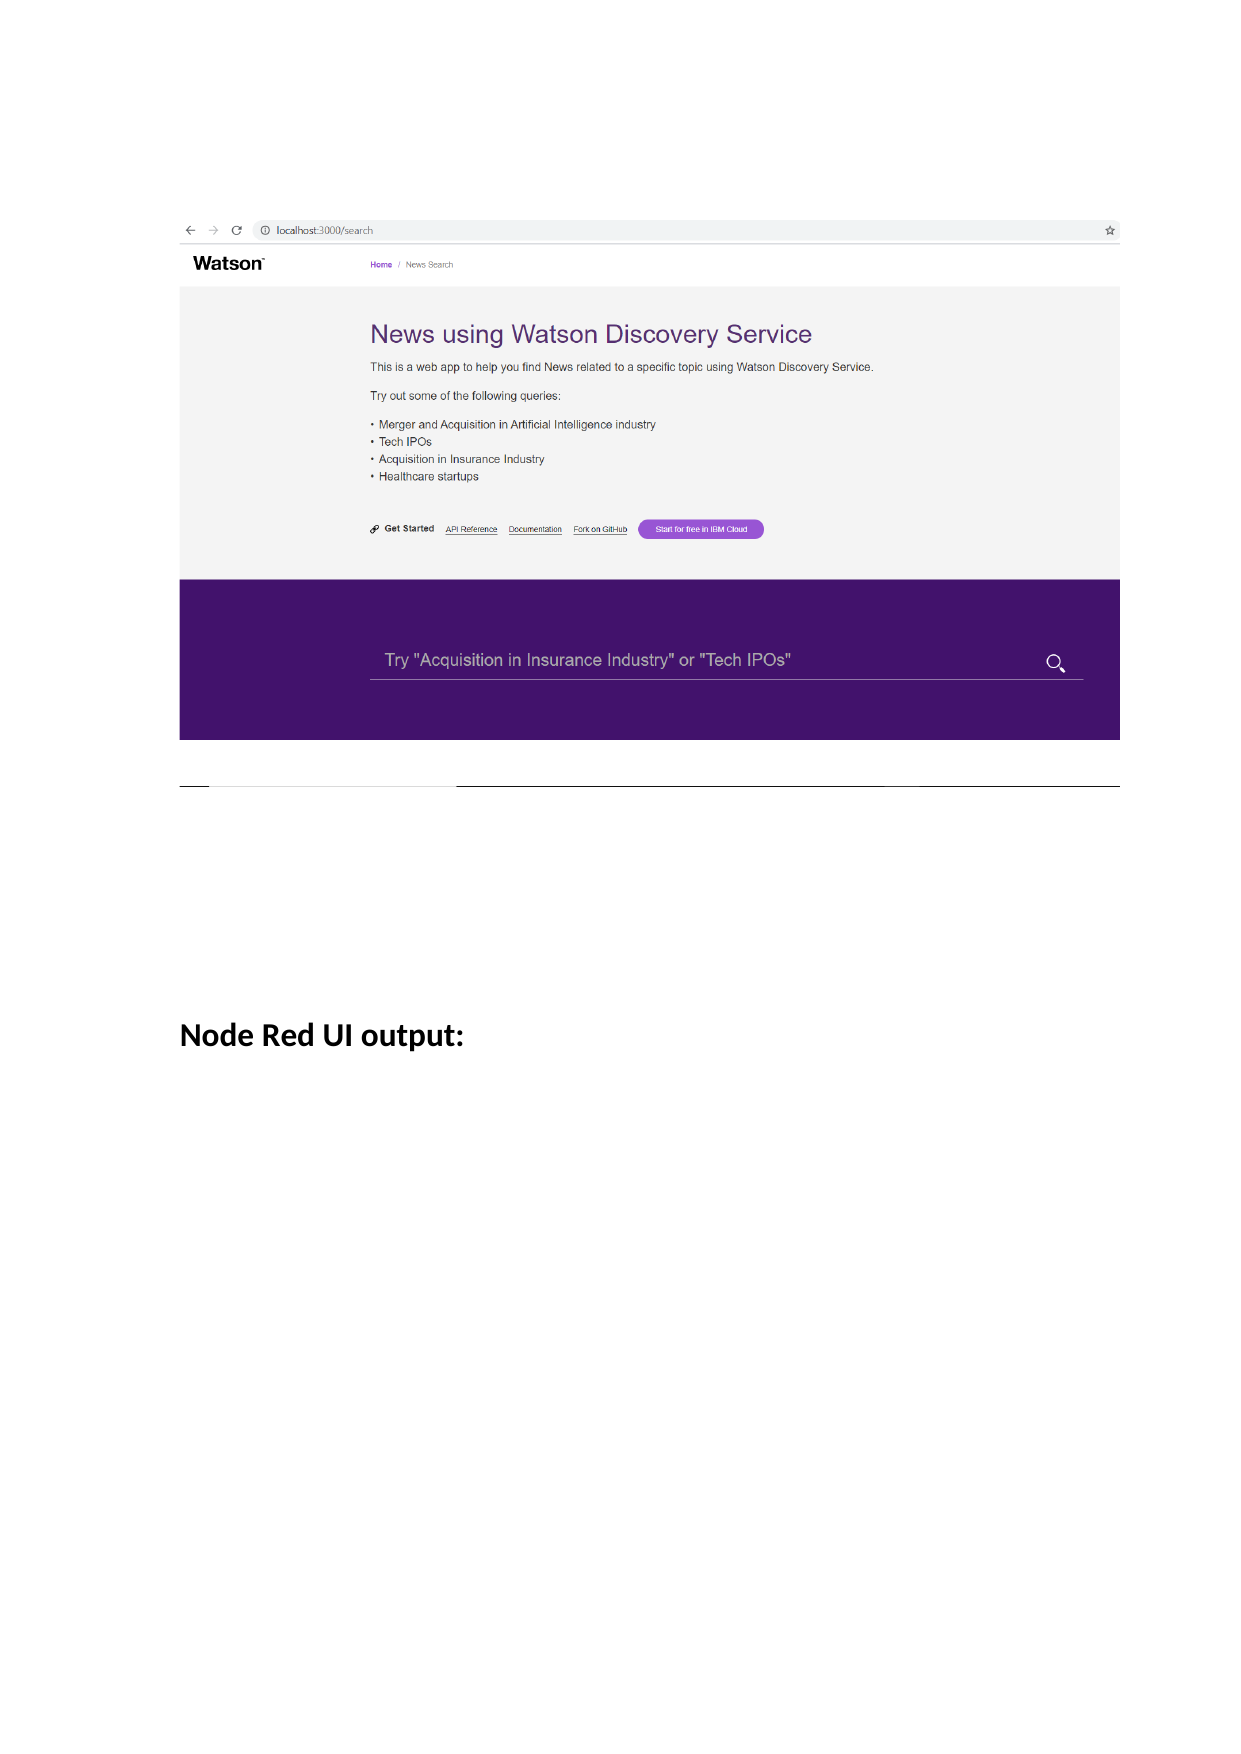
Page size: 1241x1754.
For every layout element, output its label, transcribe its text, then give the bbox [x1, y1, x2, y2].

text Node Red UI output: [179, 1014, 1090, 1055]
picture [179, 217, 1120, 787]
